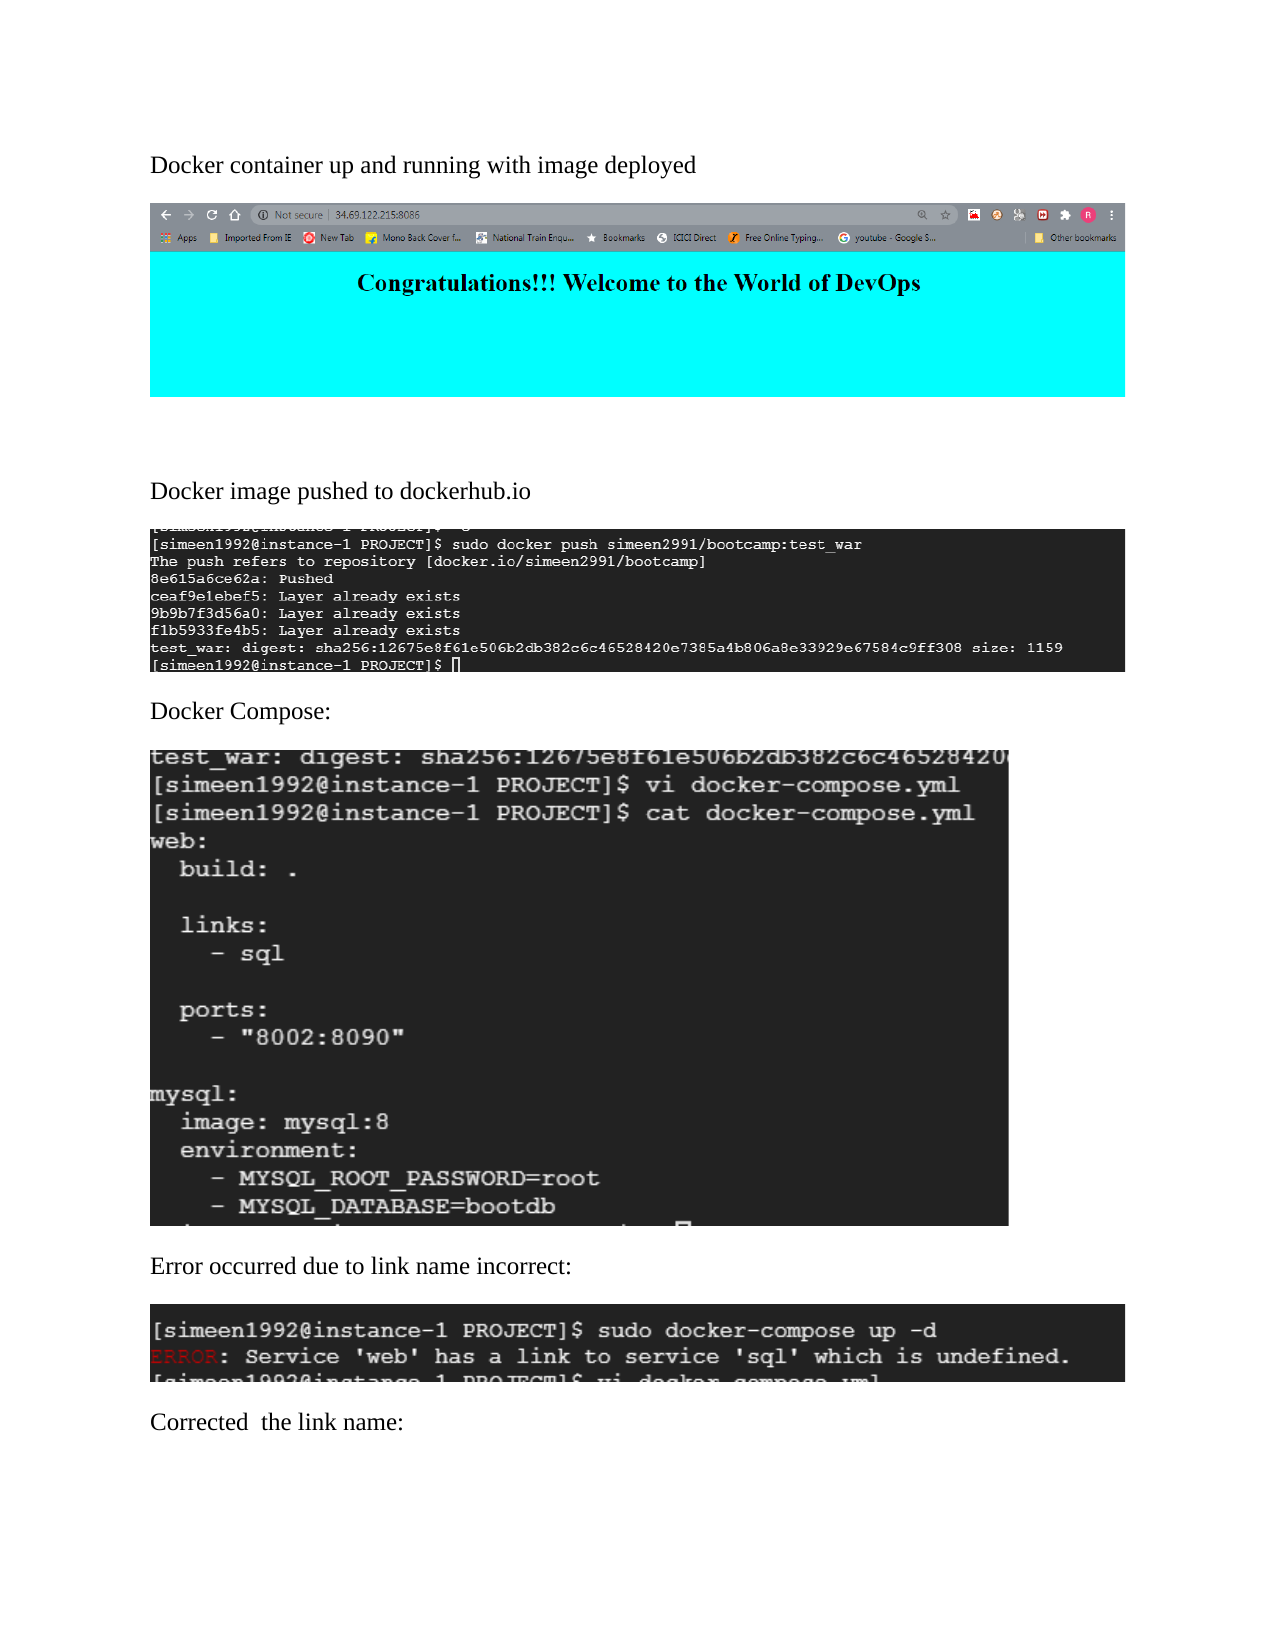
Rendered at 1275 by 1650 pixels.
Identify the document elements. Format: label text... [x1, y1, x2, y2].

text Error occurred due to link name incorrect: [150, 1251, 1125, 1280]
picture [150, 203, 1125, 397]
text Docker container up and running with image deployed [150, 150, 1125, 179]
picture [150, 1304, 1125, 1382]
text Docker image pushed to dockerhub.io [150, 476, 1125, 504]
text Corrected the link name: [150, 1407, 1125, 1435]
text Docker Compose: [150, 696, 1125, 725]
picture [150, 750, 1009, 1226]
picture [150, 529, 1125, 672]
